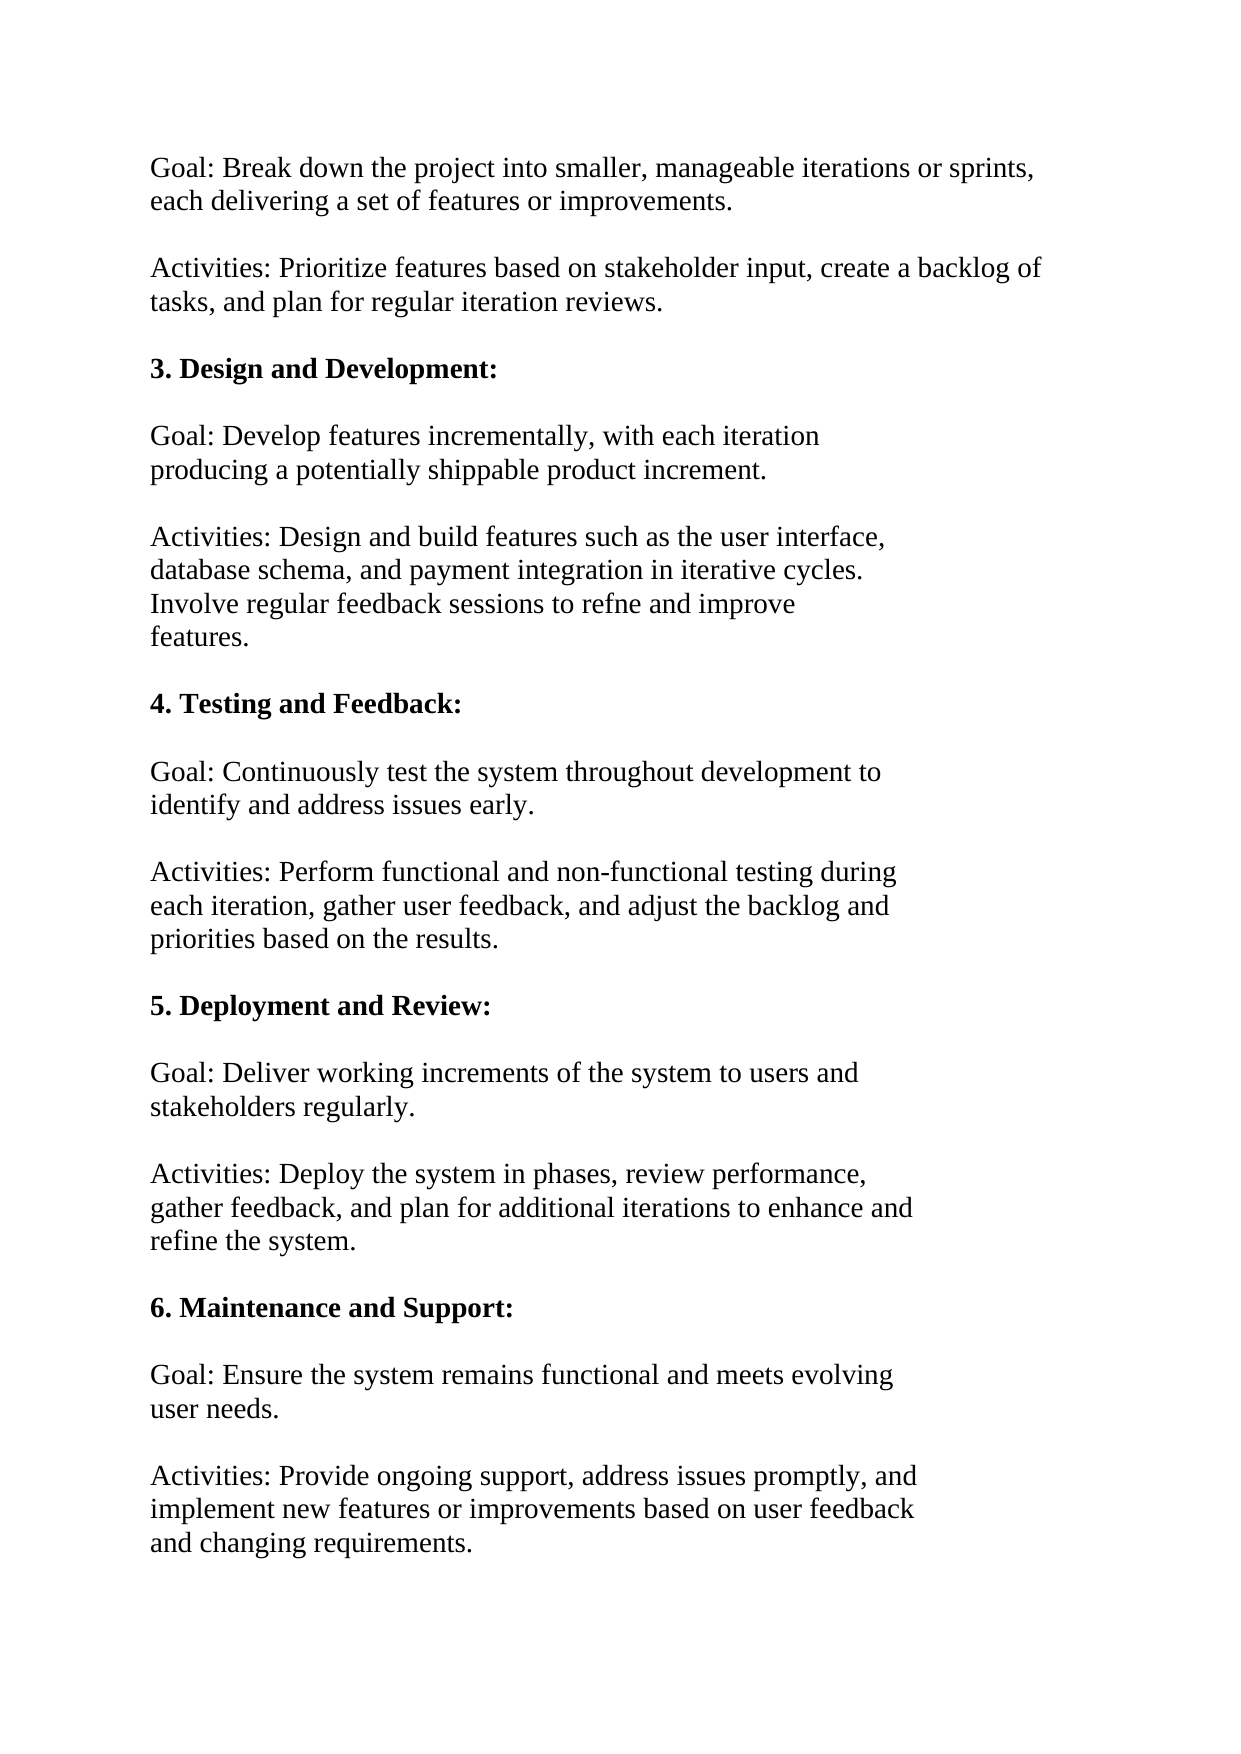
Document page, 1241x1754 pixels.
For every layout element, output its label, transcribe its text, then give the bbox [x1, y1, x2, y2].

text Goal: Ensure the system remains functional and meets evolving [150, 1357, 1090, 1391]
text features. [150, 619, 1090, 653]
text 3. Design and Development: [150, 351, 1090, 385]
text 4. Testing and Feedback: [150, 687, 1090, 720]
text producing a potentially shippable product increment. [150, 452, 1090, 485]
text refine the system. [150, 1223, 1090, 1257]
text Activities: Deploy the system in phases, review performance, [150, 1156, 1090, 1190]
text Goal: Continuously test the system throughout development to [150, 754, 1090, 787]
text stakeholders regularly. [150, 1089, 1090, 1123]
text 6. Maintenance and Support: [150, 1290, 1090, 1324]
text Goal: Deliver working increments of the system to users and [150, 1056, 1090, 1089]
text Activities: Prioritize features based on stakeholder input, create a backlog of tasks, and plan for regular iteration reviews. [150, 251, 1090, 318]
text implement new features or improvements based on user feedback [150, 1492, 1090, 1525]
text user needs. [150, 1391, 1090, 1424]
text database schema, and payment integration in iterative cycles. Involve regular feedback sessions to refne and improve [150, 552, 1090, 619]
text Goal: Break down the project into smaller, manageable iterations or sprints, each delivering a set of features or improvements. [150, 150, 1090, 217]
text Activities: Provide ongoing support, address issues promptly, and [150, 1458, 1090, 1492]
text each iteration, gather user feedback, and adjust the backlog and [150, 888, 1090, 921]
text and changing requirements. [150, 1525, 1090, 1559]
text Goal: Develop features incrementally, with each iteration [150, 418, 1090, 452]
text Activities: Design and build features such as the user interface, [150, 519, 1090, 552]
text gather feedback, and plan for additional iterations to enhance and [150, 1190, 1090, 1223]
text priorities based on the results. [150, 921, 1090, 955]
text identify and address issues early. [150, 787, 1090, 821]
text Activities: Perform functional and non-functional testing during [150, 854, 1090, 888]
text 5. Deployment and Review: [150, 988, 1090, 1022]
